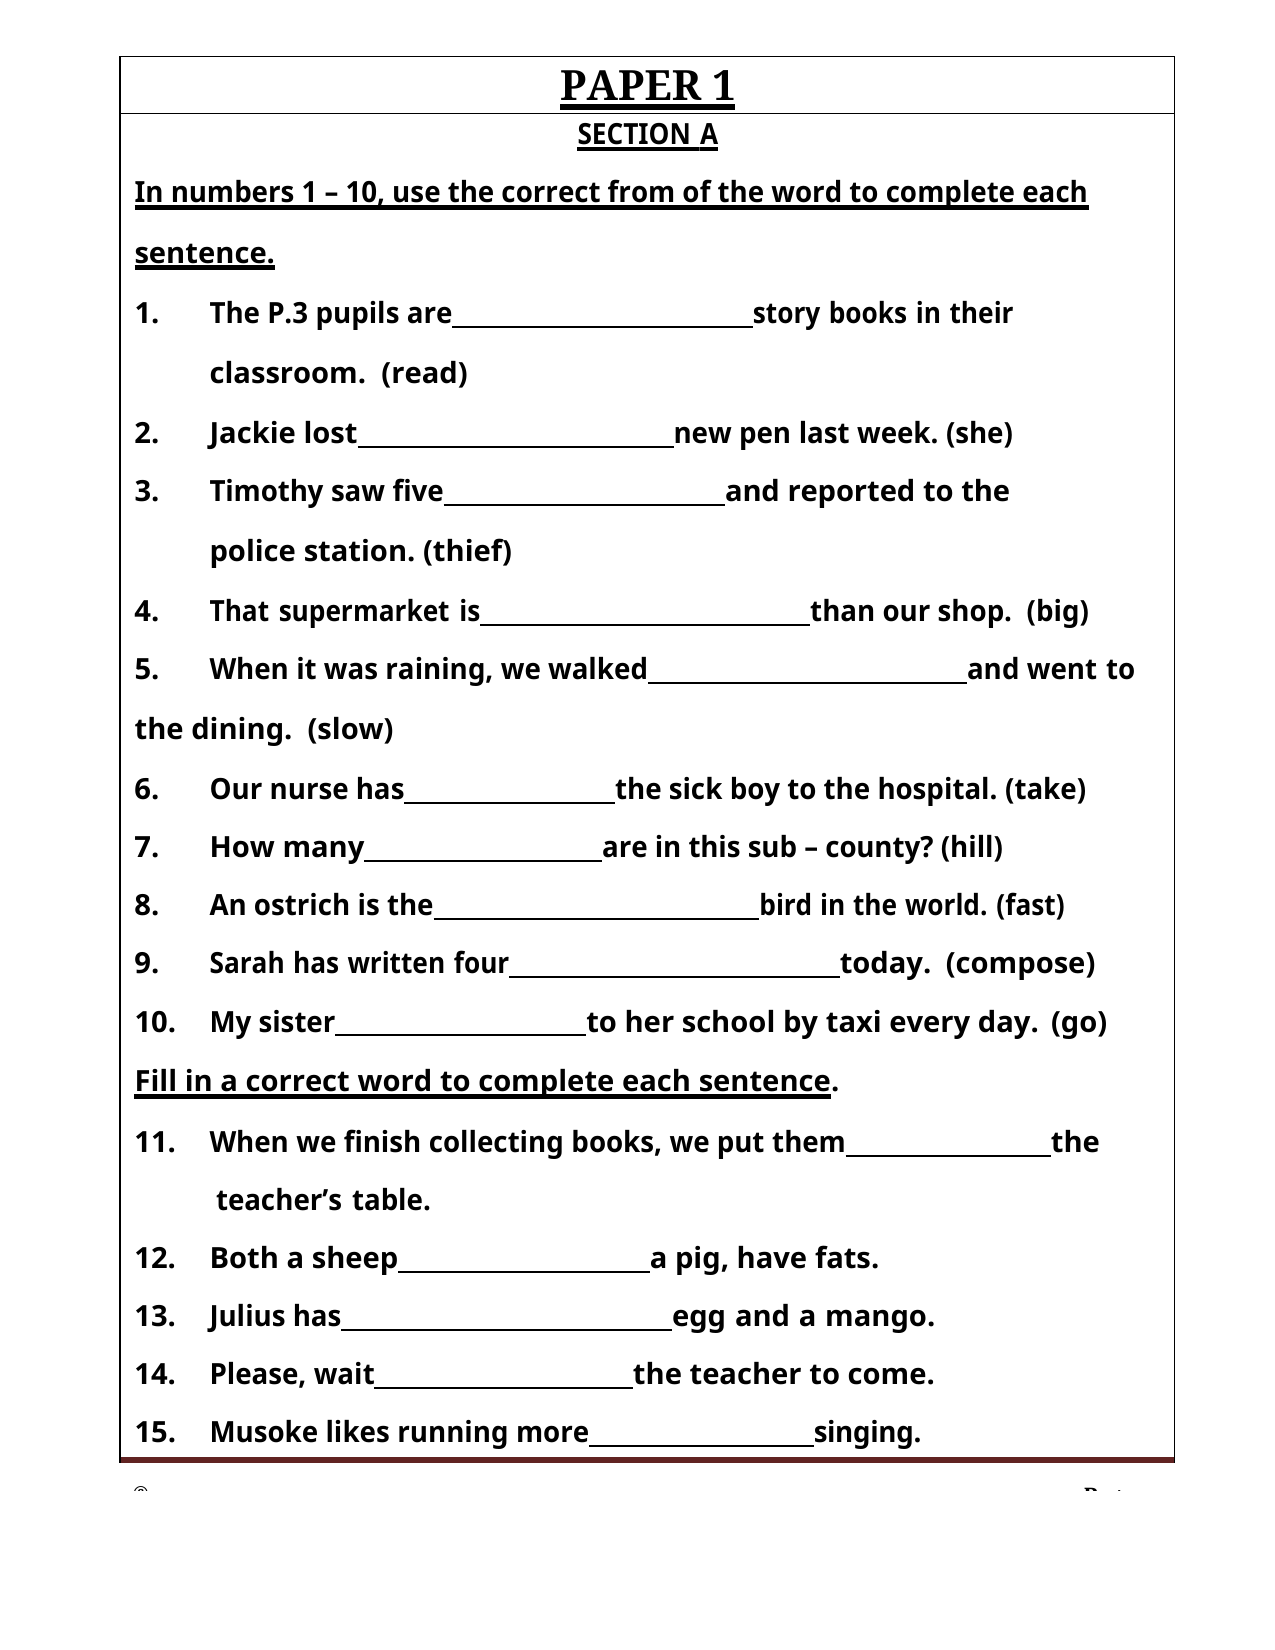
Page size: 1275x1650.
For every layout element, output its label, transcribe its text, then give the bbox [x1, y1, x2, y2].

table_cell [121, 114, 1174, 1457]
table_header PAPER 1 [121, 57, 1174, 112]
